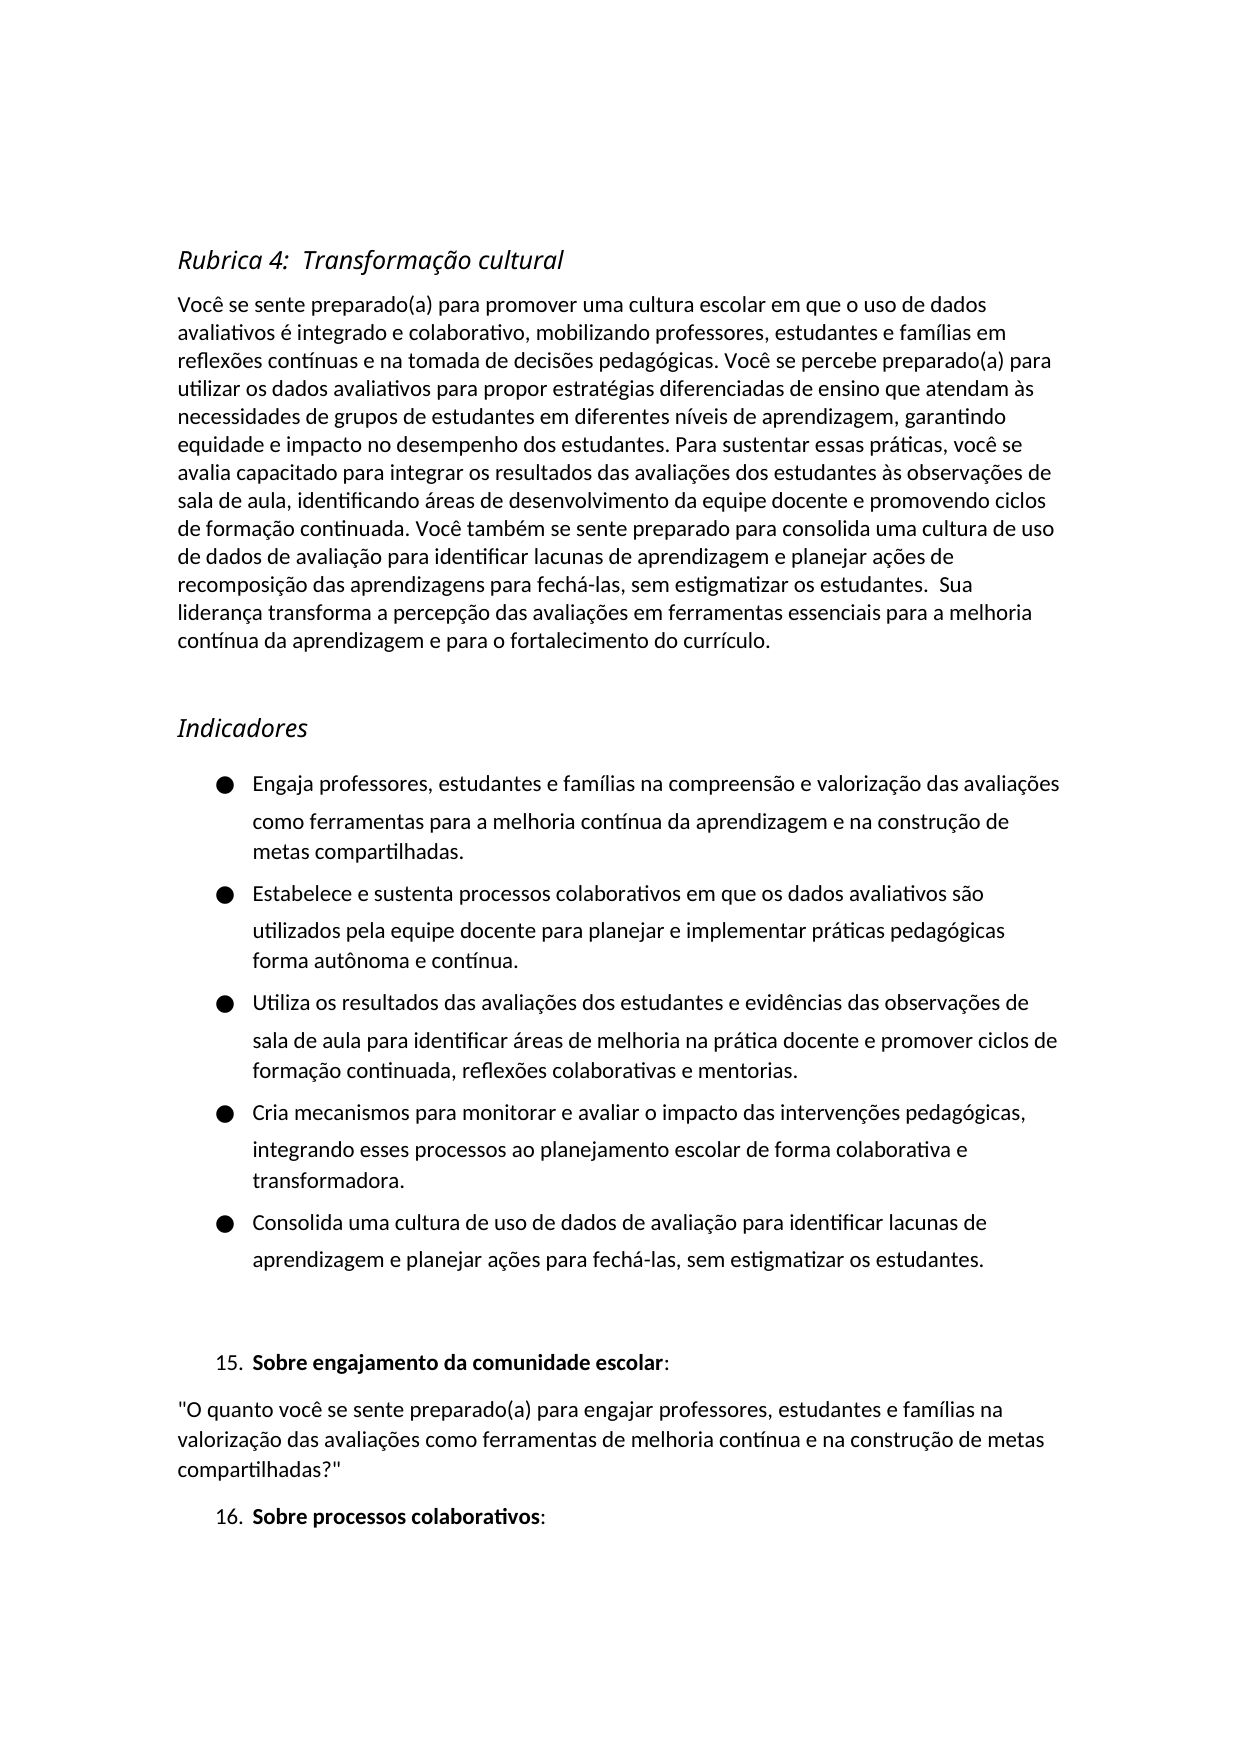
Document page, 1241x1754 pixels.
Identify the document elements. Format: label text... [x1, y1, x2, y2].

list Engaja professores, estudantes e famílias na compreensão e valorização das avaliações como ferramentas para a melhoria contínua da aprendizagem e na construção de metas compartilhadas. [215, 758, 1063, 865]
list Cria mecanismos para monitorar e avaliar o impacto das intervenções pedagógicas, integrando esses processos ao planejamento escolar de forma colaborativa e transformadora. [215, 1086, 1063, 1194]
list Sobre engajamento da comunidade escolar: [215, 1348, 1063, 1376]
list Utiliza os resultados das avaliações dos estudantes e evidências das observações de sala de aula para identificar áreas de melhoria na prática docente e promover ciclos de formação continuada, reflexões colaborativas e mentorias. [215, 977, 1063, 1084]
list Consolida uma cultura de uso de dados de avaliação para identificar lacunas de aprendizagem e planejar ações para fechá-las, sem estigmatizar os estudantes. [215, 1196, 1063, 1273]
list Sobre processos colaborativos: [215, 1502, 1063, 1530]
text "O quanto você se sente preparado(a) para engajar professores, estudantes e famílias na valorização das avaliações como ferramentas de melhoria contínua e na construção de metas compartilhadas?" [177, 1395, 1063, 1483]
list Estabelece e sustenta processos colaborativos em que os dados avaliativos são utilizados pela equipe docente para planejar e implementar práticas pedagógicas forma autônoma e contínua. [215, 867, 1063, 975]
text Você se sente preparado(a) para promover uma cultura escolar em que o uso de dados avaliativos é integrado e colaborativo, mobilizando professores, estudantes e famílias em reflexões contínuas e na tomada de decisões pedagógicas. Você se percebe preparado(a) para utilizar os dados avaliativos para propor estratégias diferenciadas de ensino que atendam às necessidades de grupos de estudantes em diferentes níveis de aprendizagem, garantindo equidade e impacto no desempenho dos estudantes. Para sustentar essas práticas, você se avalia capacitado para integrar os resultados das avaliações dos estudantes às observações de sala de aula, identificando áreas de desenvolvimento da equipe docente e promovendo ciclos de formação continuada. Você também se sente preparado para consolida uma cultura de uso de dados de avaliação para identificar lacunas de aprendizagem e planejar ações de recomposição das aprendizagens para fechá-las, sem estigmatizar os estudantes. Sua liderança transforma a percepção das avaliações em ferramentas essenciais para a melhoria contínua da aprendizagem e para o fortalecimento do currículo. [177, 290, 1063, 654]
subtitle Rubrica 4: Transformação cultural [177, 243, 1063, 277]
subtitle Indicadores [177, 710, 1063, 744]
